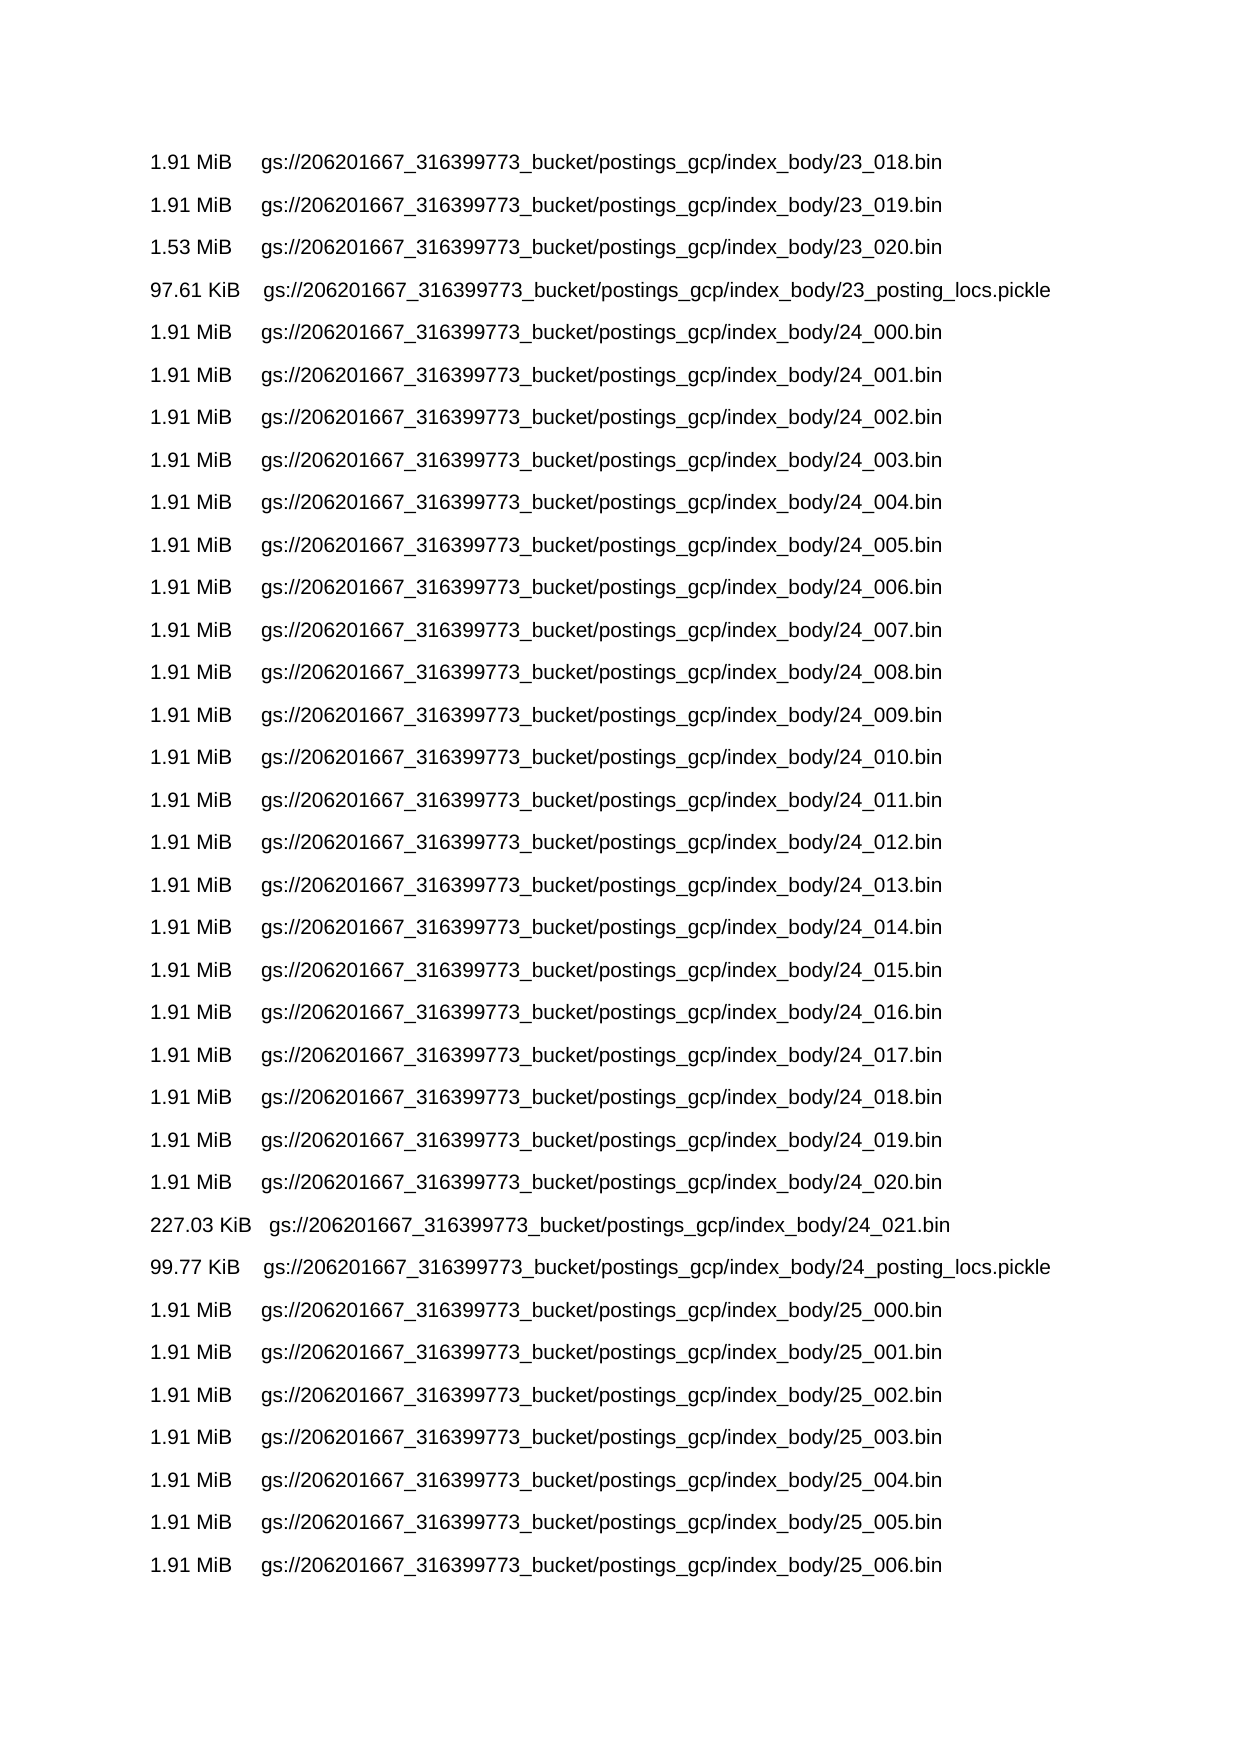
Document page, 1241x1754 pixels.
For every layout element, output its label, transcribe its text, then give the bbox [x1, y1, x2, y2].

text 1.91 MiB gs://206201667_316399773_bucket/postings_gcp/index_body/25_005.bin [150, 1510, 1090, 1534]
text 1.91 MiB gs://206201667_316399773_bucket/postings_gcp/index_body/24_019.bin [150, 1127, 1090, 1151]
text 1.91 MiB gs://206201667_316399773_bucket/postings_gcp/index_body/24_006.bin [150, 575, 1090, 599]
text 99.77 KiB gs://206201667_316399773_bucket/postings_gcp/index_body/24_posting_locs.pickle [150, 1255, 1090, 1279]
text 1.91 MiB gs://206201667_316399773_bucket/postings_gcp/index_body/24_013.bin [150, 872, 1090, 896]
text 1.91 MiB gs://206201667_316399773_bucket/postings_gcp/index_body/25_004.bin [150, 1467, 1090, 1491]
text 1.91 MiB gs://206201667_316399773_bucket/postings_gcp/index_body/24_005.bin [150, 532, 1090, 556]
text 1.91 MiB gs://206201667_316399773_bucket/postings_gcp/index_body/23_018.bin [150, 150, 1090, 174]
text 1.53 MiB gs://206201667_316399773_bucket/postings_gcp/index_body/23_020.bin [150, 235, 1090, 259]
text 1.91 MiB gs://206201667_316399773_bucket/postings_gcp/index_body/25_001.bin [150, 1340, 1090, 1364]
text 1.91 MiB gs://206201667_316399773_bucket/postings_gcp/index_body/24_011.bin [150, 787, 1090, 811]
text 1.91 MiB gs://206201667_316399773_bucket/postings_gcp/index_body/25_003.bin [150, 1425, 1090, 1449]
text 1.91 MiB gs://206201667_316399773_bucket/postings_gcp/index_body/24_004.bin [150, 490, 1090, 514]
text 1.91 MiB gs://206201667_316399773_bucket/postings_gcp/index_body/24_002.bin [150, 405, 1090, 429]
text 1.91 MiB gs://206201667_316399773_bucket/postings_gcp/index_body/24_007.bin [150, 617, 1090, 641]
text 227.03 KiB gs://206201667_316399773_bucket/postings_gcp/index_body/24_021.bin [150, 1212, 1090, 1236]
text 1.91 MiB gs://206201667_316399773_bucket/postings_gcp/index_body/23_019.bin [150, 192, 1090, 216]
text 1.91 MiB gs://206201667_316399773_bucket/postings_gcp/index_body/25_006.bin [150, 1552, 1090, 1576]
text 1.91 MiB gs://206201667_316399773_bucket/postings_gcp/index_body/24_017.bin [150, 1042, 1090, 1066]
text 1.91 MiB gs://206201667_316399773_bucket/postings_gcp/index_body/24_001.bin [150, 362, 1090, 386]
text 1.91 MiB gs://206201667_316399773_bucket/postings_gcp/index_body/24_016.bin [150, 1000, 1090, 1024]
text 1.91 MiB gs://206201667_316399773_bucket/postings_gcp/index_body/24_015.bin [150, 957, 1090, 981]
text 1.91 MiB gs://206201667_316399773_bucket/postings_gcp/index_body/24_018.bin [150, 1085, 1090, 1109]
text 1.91 MiB gs://206201667_316399773_bucket/postings_gcp/index_body/24_010.bin [150, 745, 1090, 769]
text 1.91 MiB gs://206201667_316399773_bucket/postings_gcp/index_body/24_003.bin [150, 447, 1090, 471]
text 1.91 MiB gs://206201667_316399773_bucket/postings_gcp/index_body/24_000.bin [150, 320, 1090, 344]
text 1.91 MiB gs://206201667_316399773_bucket/postings_gcp/index_body/24_014.bin [150, 915, 1090, 939]
text 1.91 MiB gs://206201667_316399773_bucket/postings_gcp/index_body/24_009.bin [150, 702, 1090, 726]
text 97.61 KiB gs://206201667_316399773_bucket/postings_gcp/index_body/23_posting_locs.pickle [150, 277, 1090, 301]
text 1.91 MiB gs://206201667_316399773_bucket/postings_gcp/index_body/25_000.bin [150, 1297, 1090, 1321]
text 1.91 MiB gs://206201667_316399773_bucket/postings_gcp/index_body/24_020.bin [150, 1170, 1090, 1194]
text 1.91 MiB gs://206201667_316399773_bucket/postings_gcp/index_body/24_008.bin [150, 660, 1090, 684]
text 1.91 MiB gs://206201667_316399773_bucket/postings_gcp/index_body/24_012.bin [150, 830, 1090, 854]
text 1.91 MiB gs://206201667_316399773_bucket/postings_gcp/index_body/25_002.bin [150, 1382, 1090, 1406]
